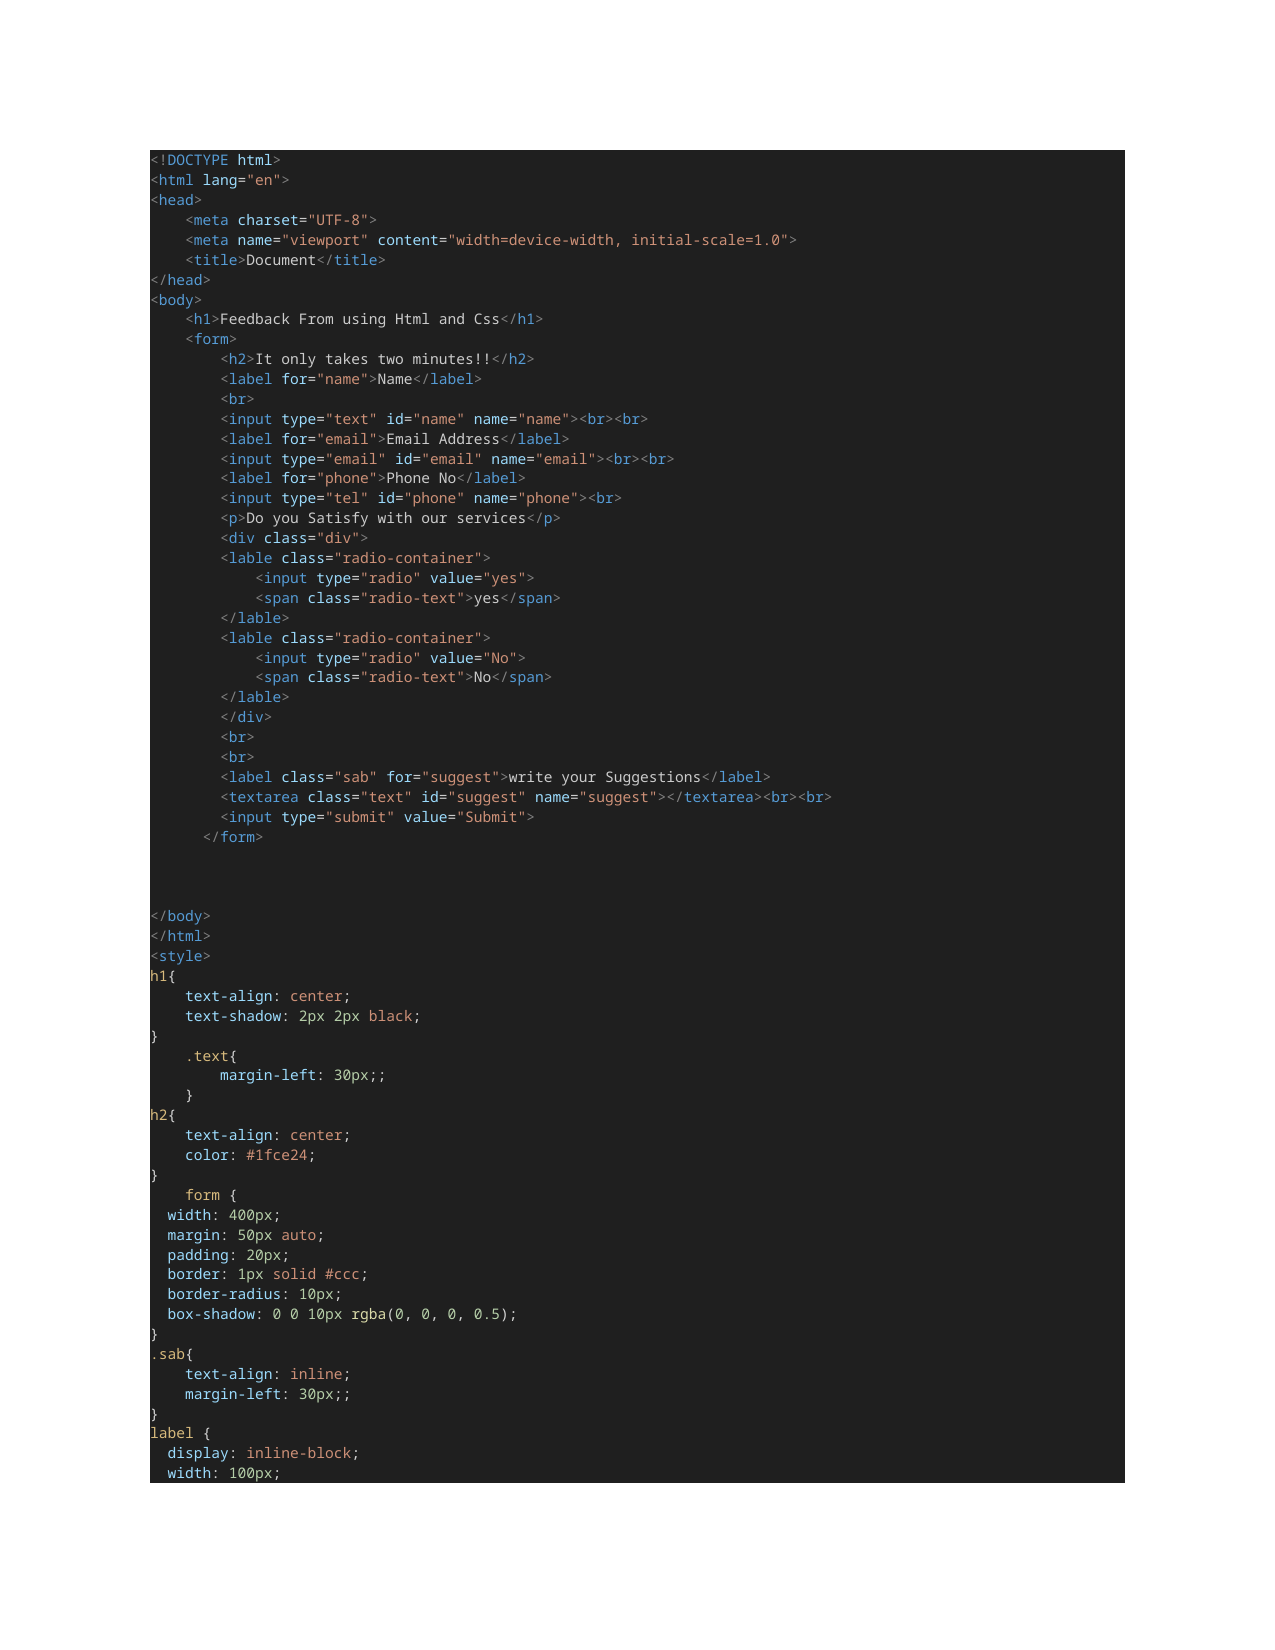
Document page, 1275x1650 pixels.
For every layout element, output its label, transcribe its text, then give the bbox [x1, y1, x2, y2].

text text-align: inline; [150, 1364, 1125, 1383]
text <lable class="radio-container"> [150, 627, 1125, 647]
text padding: 20px; [150, 1244, 1125, 1264]
text <div class="div"> [150, 528, 1125, 548]
text .sab{ [150, 1344, 1125, 1364]
text label { [150, 1423, 1125, 1443]
text h1{ [150, 966, 1125, 986]
text margin-left: 30px;; [150, 1065, 1125, 1085]
text color: #1fce24; [150, 1145, 1125, 1165]
text <p>Do you Satisfy with our services</p> [150, 508, 1125, 528]
text .text{ [150, 1045, 1125, 1065]
text text-align: center; [150, 986, 1125, 1006]
text <label for="email">Email Address</label> [150, 428, 1125, 448]
text <br> [150, 747, 1125, 767]
text </lable> [150, 608, 1125, 627]
text <style> [150, 946, 1125, 966]
text <br> [150, 727, 1125, 747]
text <label for="phone">Phone No</label> [150, 468, 1125, 488]
text } [150, 1085, 1125, 1105]
text <!DOCTYPE html> [150, 150, 1125, 170]
text width: 100px; [150, 1463, 1125, 1483]
text <html lang="en"> [150, 170, 1125, 190]
text <form> [150, 329, 1125, 349]
text </form> [150, 826, 1125, 846]
text form { [150, 1184, 1125, 1204]
text margin: 50px auto; [150, 1224, 1125, 1244]
text <input type="email" id="email" name="email"><br><br> [150, 448, 1125, 468]
text } [150, 1025, 1125, 1045]
text h2{ [150, 1105, 1125, 1125]
text width: 400px; [150, 1204, 1125, 1224]
text </html> [150, 926, 1125, 946]
text border-radius: 10px; [150, 1284, 1125, 1304]
text text-shadow: 2px 2px black; [150, 1006, 1125, 1025]
text </head> [150, 269, 1125, 289]
text } [150, 1165, 1125, 1184]
text text-align: center; [150, 1125, 1125, 1145]
text <span class="radio-text">yes</span> [150, 588, 1125, 608]
text <br> [150, 389, 1125, 409]
text <label for="name">Name</label> [150, 369, 1125, 389]
text <h1>Feedback From using Html and Css</h1> [150, 309, 1125, 329]
text box-shadow: 0 0 10px rgba(0, 0, 0, 0.5); [150, 1304, 1125, 1324]
text margin-left: 30px;; [150, 1383, 1125, 1403]
text <h2>It only takes two minutes!!</h2> [150, 349, 1125, 369]
text <head> [150, 190, 1125, 210]
text <span class="radio-text">No</span> [150, 667, 1125, 687]
text <body> [150, 289, 1125, 309]
text </div> [150, 707, 1125, 727]
text } [150, 1403, 1125, 1423]
text <meta name="viewport" content="width=device-width, initial-scale=1.0"> [150, 229, 1125, 249]
text <title>Document</title> [150, 249, 1125, 269]
text <input type="submit" value="Submit"> [150, 807, 1125, 826]
text <lable class="radio-container"> [150, 548, 1125, 568]
text <input type="tel" id="phone" name="phone"><br> [150, 488, 1125, 508]
text <label class="sab" for="suggest">write your Suggestions</label> [150, 767, 1125, 787]
text <meta charset="UTF-8"> [150, 210, 1125, 229]
text <textarea class="text" id="suggest" name="suggest"></textarea><br><br> [150, 787, 1125, 807]
text border: 1px solid #ccc; [150, 1264, 1125, 1284]
text } [150, 1324, 1125, 1344]
text <input type="radio" value="No"> [150, 647, 1125, 667]
text </body> [150, 906, 1125, 926]
text </lable> [150, 687, 1125, 707]
text <input type="text" id="name" name="name"><br><br> [150, 409, 1125, 428]
text display: inline-block; [150, 1443, 1125, 1463]
text <input type="radio" value="yes"> [150, 568, 1125, 588]
